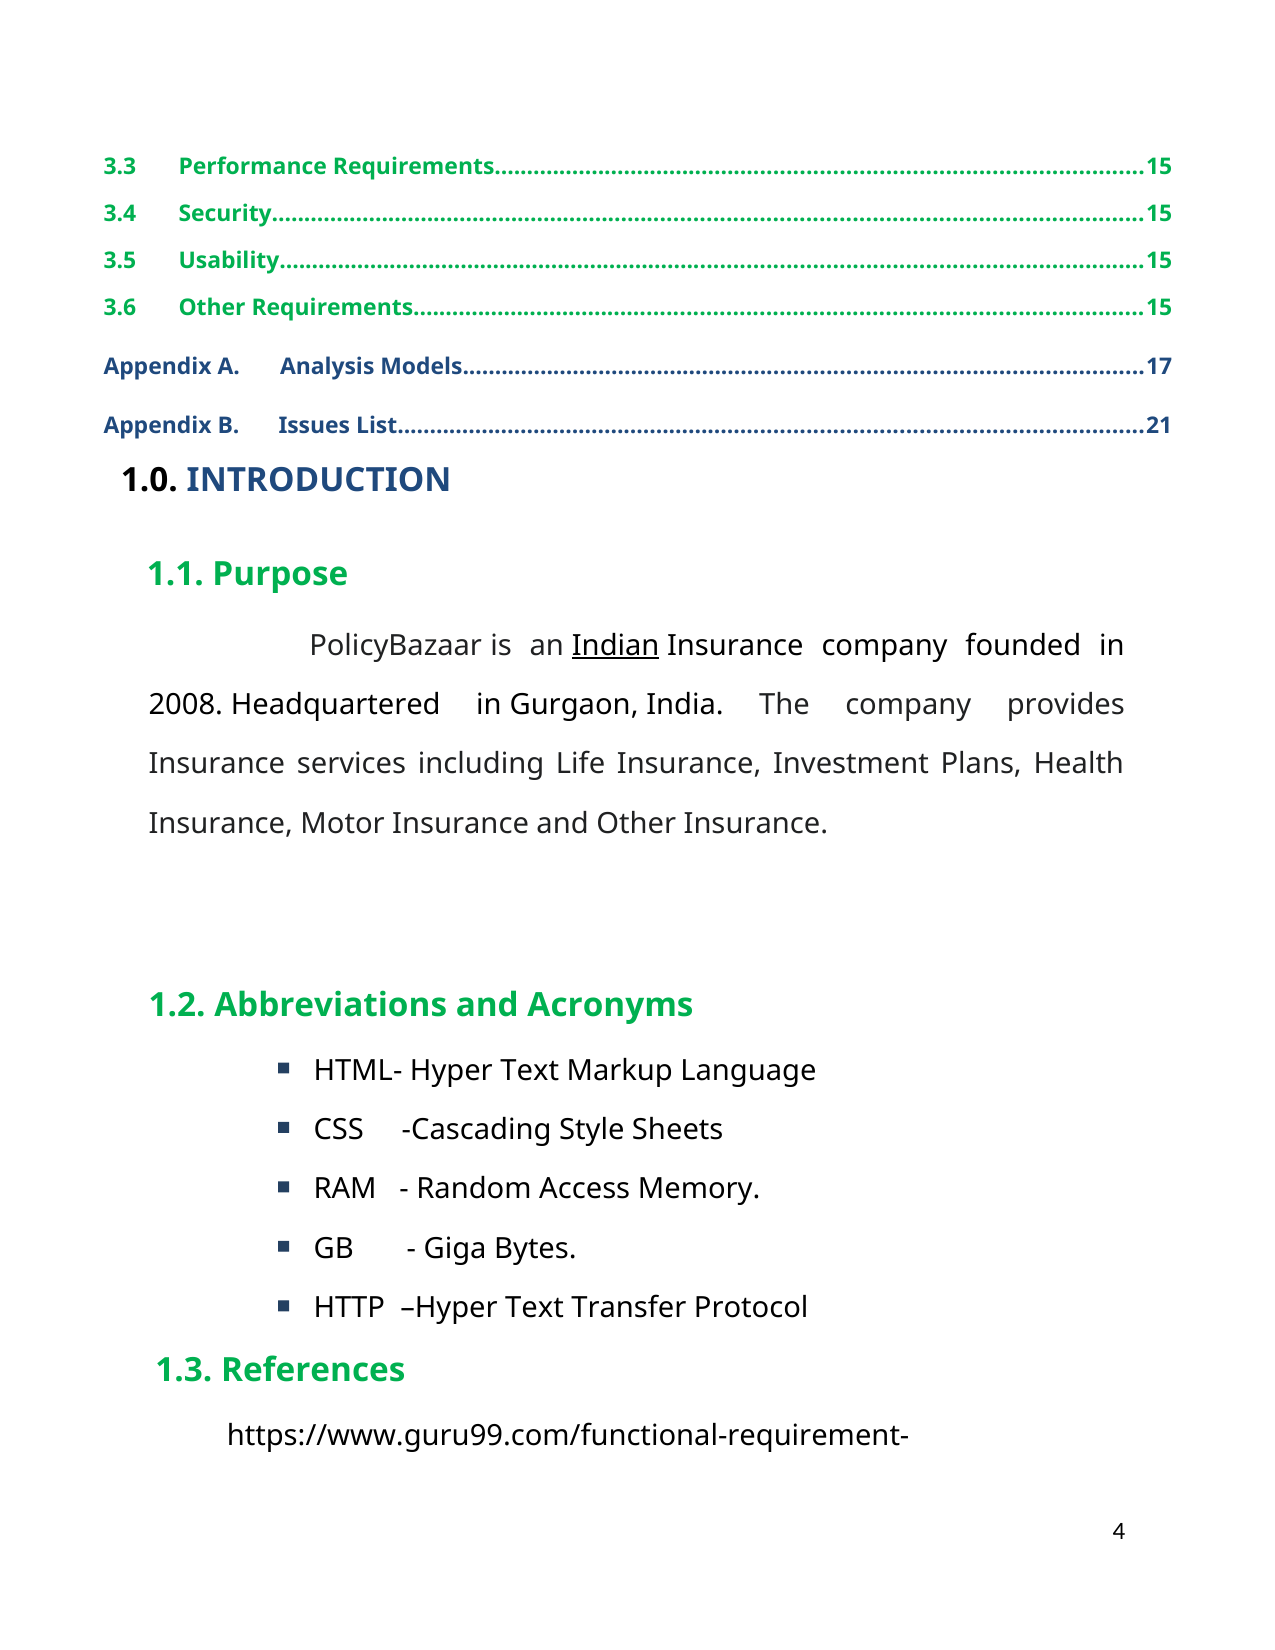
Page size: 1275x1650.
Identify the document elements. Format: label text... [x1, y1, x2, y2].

text 1.3. References [103, 1346, 1125, 1392]
list HTML- Hyper Text Markup Language [276, 1049, 1125, 1088]
text 3.4 Security 15 [103, 197, 1125, 228]
text Appendix A. Analysis Models 17 [103, 350, 1125, 381]
text 3.5 Usability 15 [103, 244, 1125, 275]
list 1.2. Abbreviations and Acronyms [148, 981, 1125, 1026]
list PolicyBazaar is an Indian Insurance company founded in 2008. Headquartered in Gurgaon, India. The company provides Insurance services including Life Insurance, Investment Plans, Health Insurance, Motor Insurance and Other Insurance. [148, 663, 1125, 743]
subtitle 1.1. Purpose [103, 549, 1125, 595]
text Appendix B. Issues List 21 [103, 409, 1125, 441]
text https://www.guru99.com/functional-requirement- [103, 1414, 1125, 1454]
list HTTP –Hyper Text Transfer Protocol [276, 1287, 1125, 1326]
list RAM - Random Access Memory. [276, 1168, 1125, 1207]
list PolicyBazaar is an Indian Insurance company founded in 2008. Headquartered in Gurgaon, India. The company provides Insurance services including Life Insurance, Investment Plans, Health Insurance, Motor Insurance and Other Insurance. [148, 782, 1125, 842]
list GB - Giga Bytes. [276, 1227, 1125, 1267]
text 3.6 Other Requirements 15 [103, 291, 1125, 322]
text 3.3 Performance Requirements 15 [103, 150, 1125, 181]
list CSS -Cascading Style Sheets [276, 1108, 1125, 1148]
text 1.0. INTRODUCTION [103, 456, 1125, 502]
